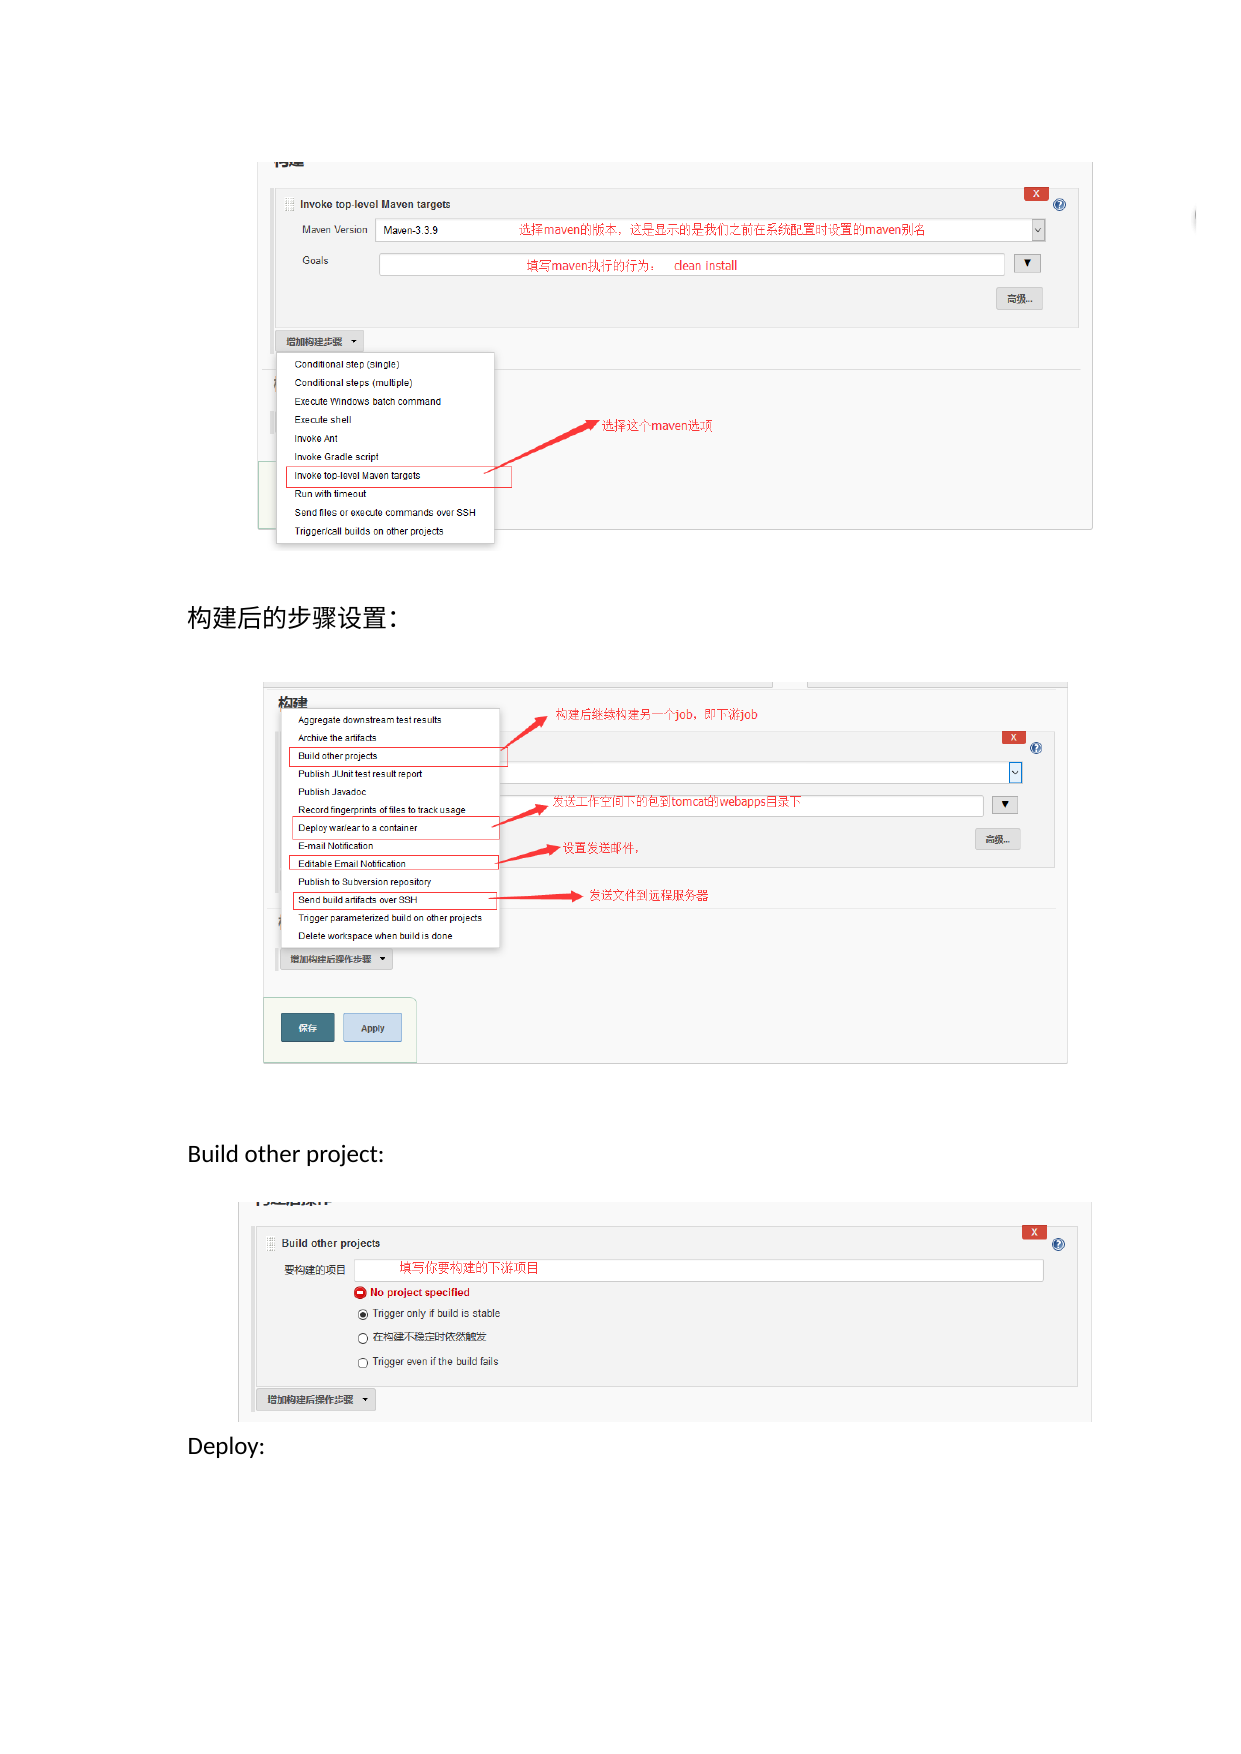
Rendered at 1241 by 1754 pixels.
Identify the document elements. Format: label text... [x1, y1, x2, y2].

text Build other project: [187, 1137, 1053, 1169]
picture [237, 1202, 1103, 1422]
picture [237, 682, 1103, 1067]
text 构建后的步骤设置： [187, 584, 1053, 649]
picture [237, 162, 1197, 551]
text Deploy: [187, 1429, 1053, 1462]
